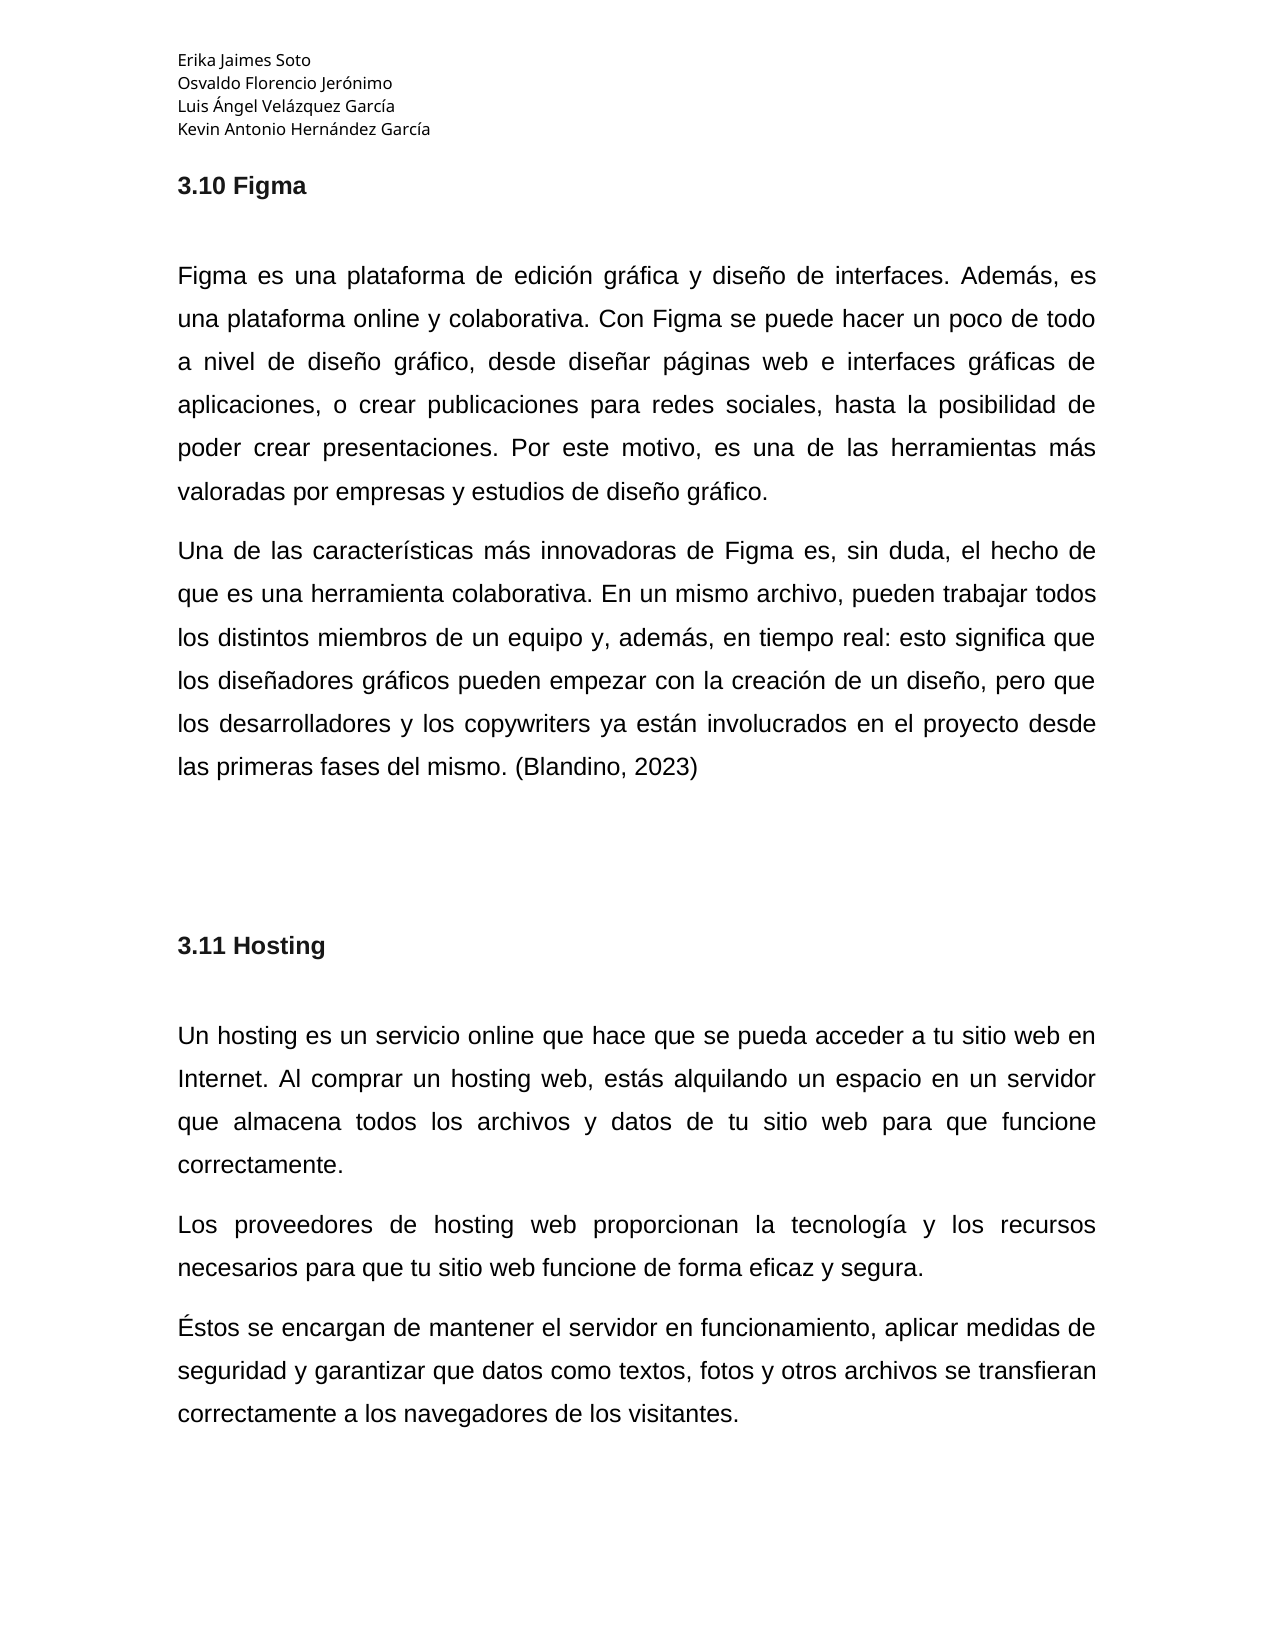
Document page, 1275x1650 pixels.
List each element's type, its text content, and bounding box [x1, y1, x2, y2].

text Un hosting es un servicio online que hace que se pueda acceder a tu sitio web en Internet. Al comprar un hosting web, estás alquilando un espacio en un servidor que almacena todos los archivos y datos de tu sitio web para que funcione correctamente. [177, 1314, 1098, 1472]
subtitle 3.11 Hosting [177, 1224, 1098, 1253]
text GitHub es un servicio de hospedaje basado en web de repositorios de Git, como los que se usan para almacenar contenido de Microsoft Learn. Para un proyecto concreto, GitHub hospeda el repositorio principal, del que los colaboradores pueden realizar copias para llevar a cabo su propio trabajo. [177, 171, 1098, 373]
text Figma es una plataforma de edición gráfica y diseño de interfaces. Además, es una plataforma online y colaborativa. Con Figma se puede hacer un poco de todo a nivel de diseño gráfico, desde diseñar páginas web e interfaces gráficas de aplicaciones, o crear publicaciones para redes sociales, hasta la posibilidad de poder crear presentaciones. Por este motivo, es una de las herramientas más valoradas por empresas y estudios de diseño gráfico. [177, 554, 1098, 798]
text Una de las características más innovadoras de Figma es, sin duda, el hecho de que es una herramienta colaborativa. En un mismo archivo, pueden trabajar todos los distintos miembros de un equipo y, además, en tiempo real: esto significa que los diseñadores gráficos pueden empezar con la creación de un diseño, pero que los desarrolladores y los copywriters ya están involucrados en el proyecto desde las primeras fases del mismo. [177, 829, 1098, 1074]
subtitle 3.10 Figma [177, 464, 1098, 493]
